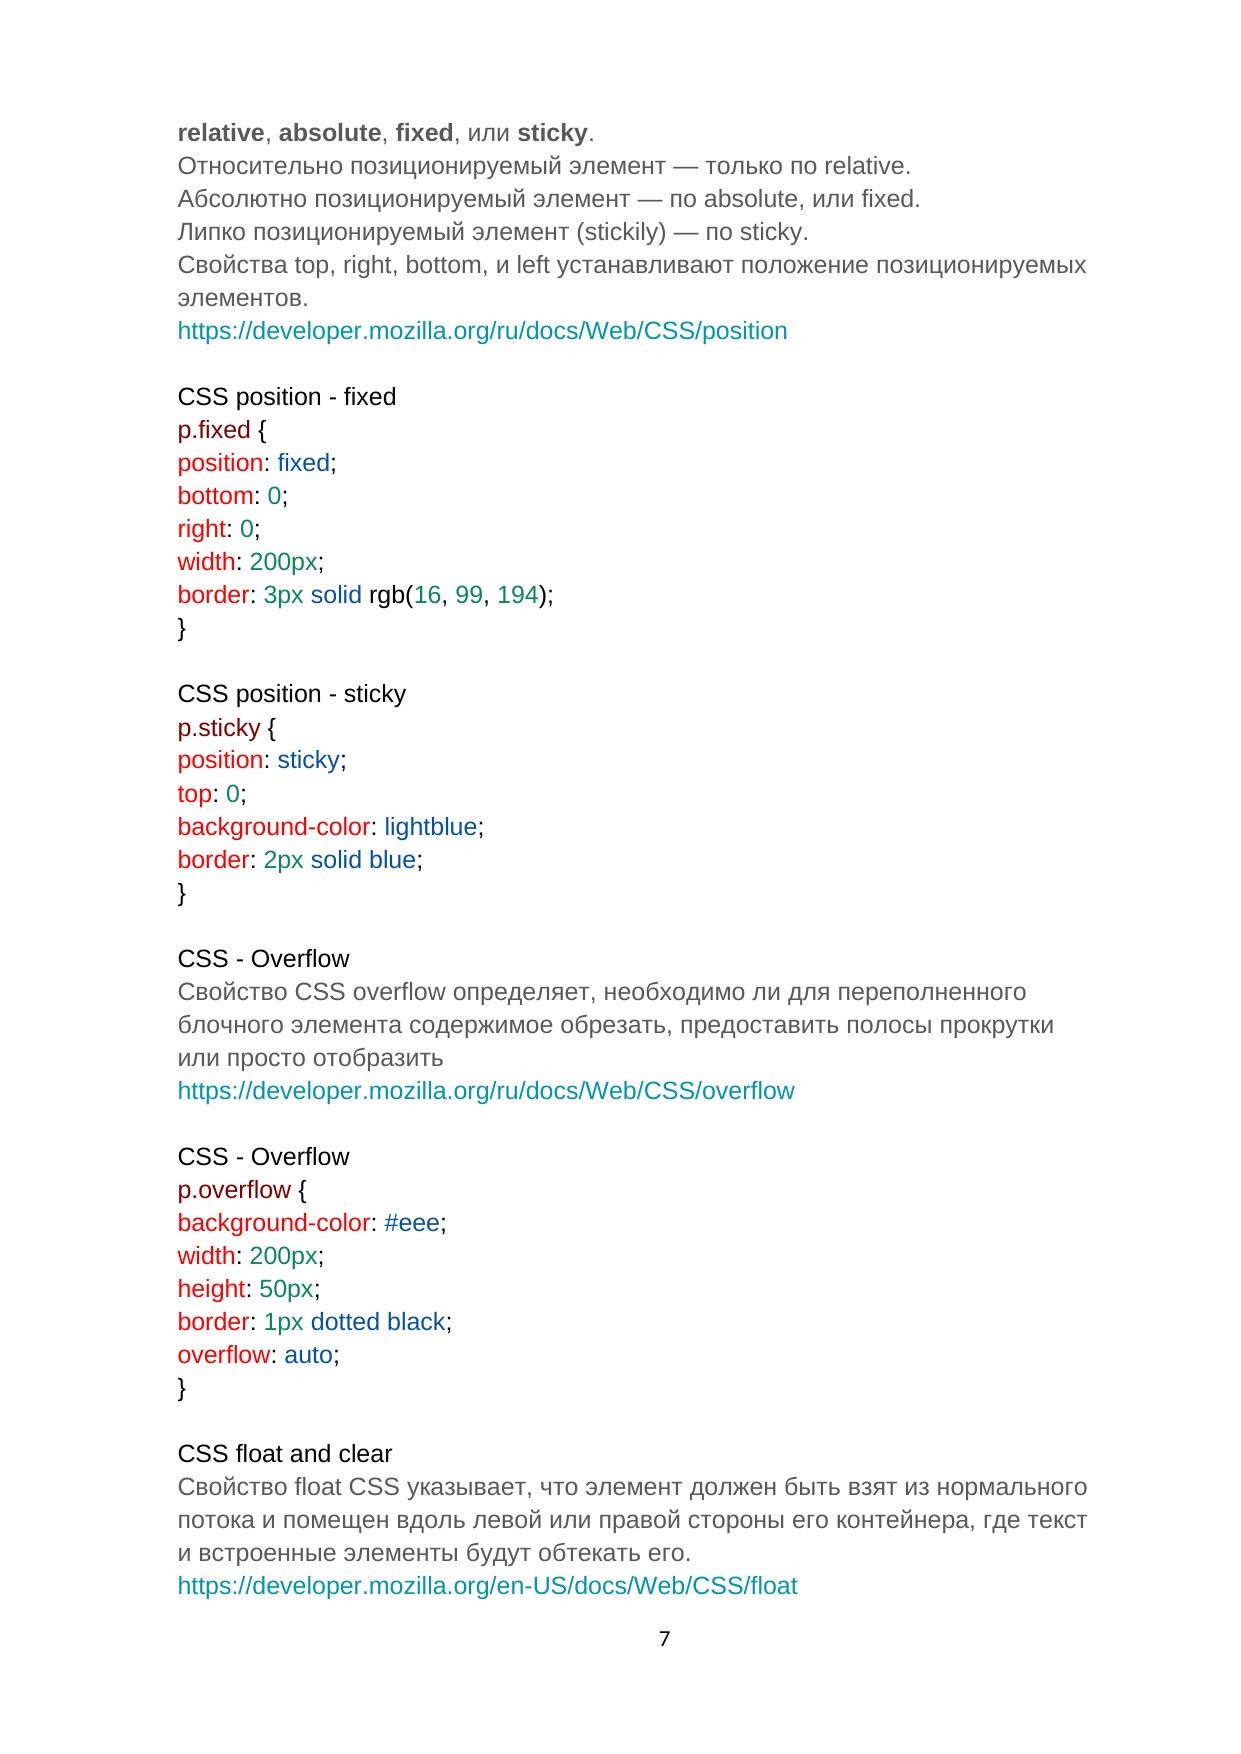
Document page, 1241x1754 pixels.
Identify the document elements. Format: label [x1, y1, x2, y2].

text [177, 118, 1152, 1600]
